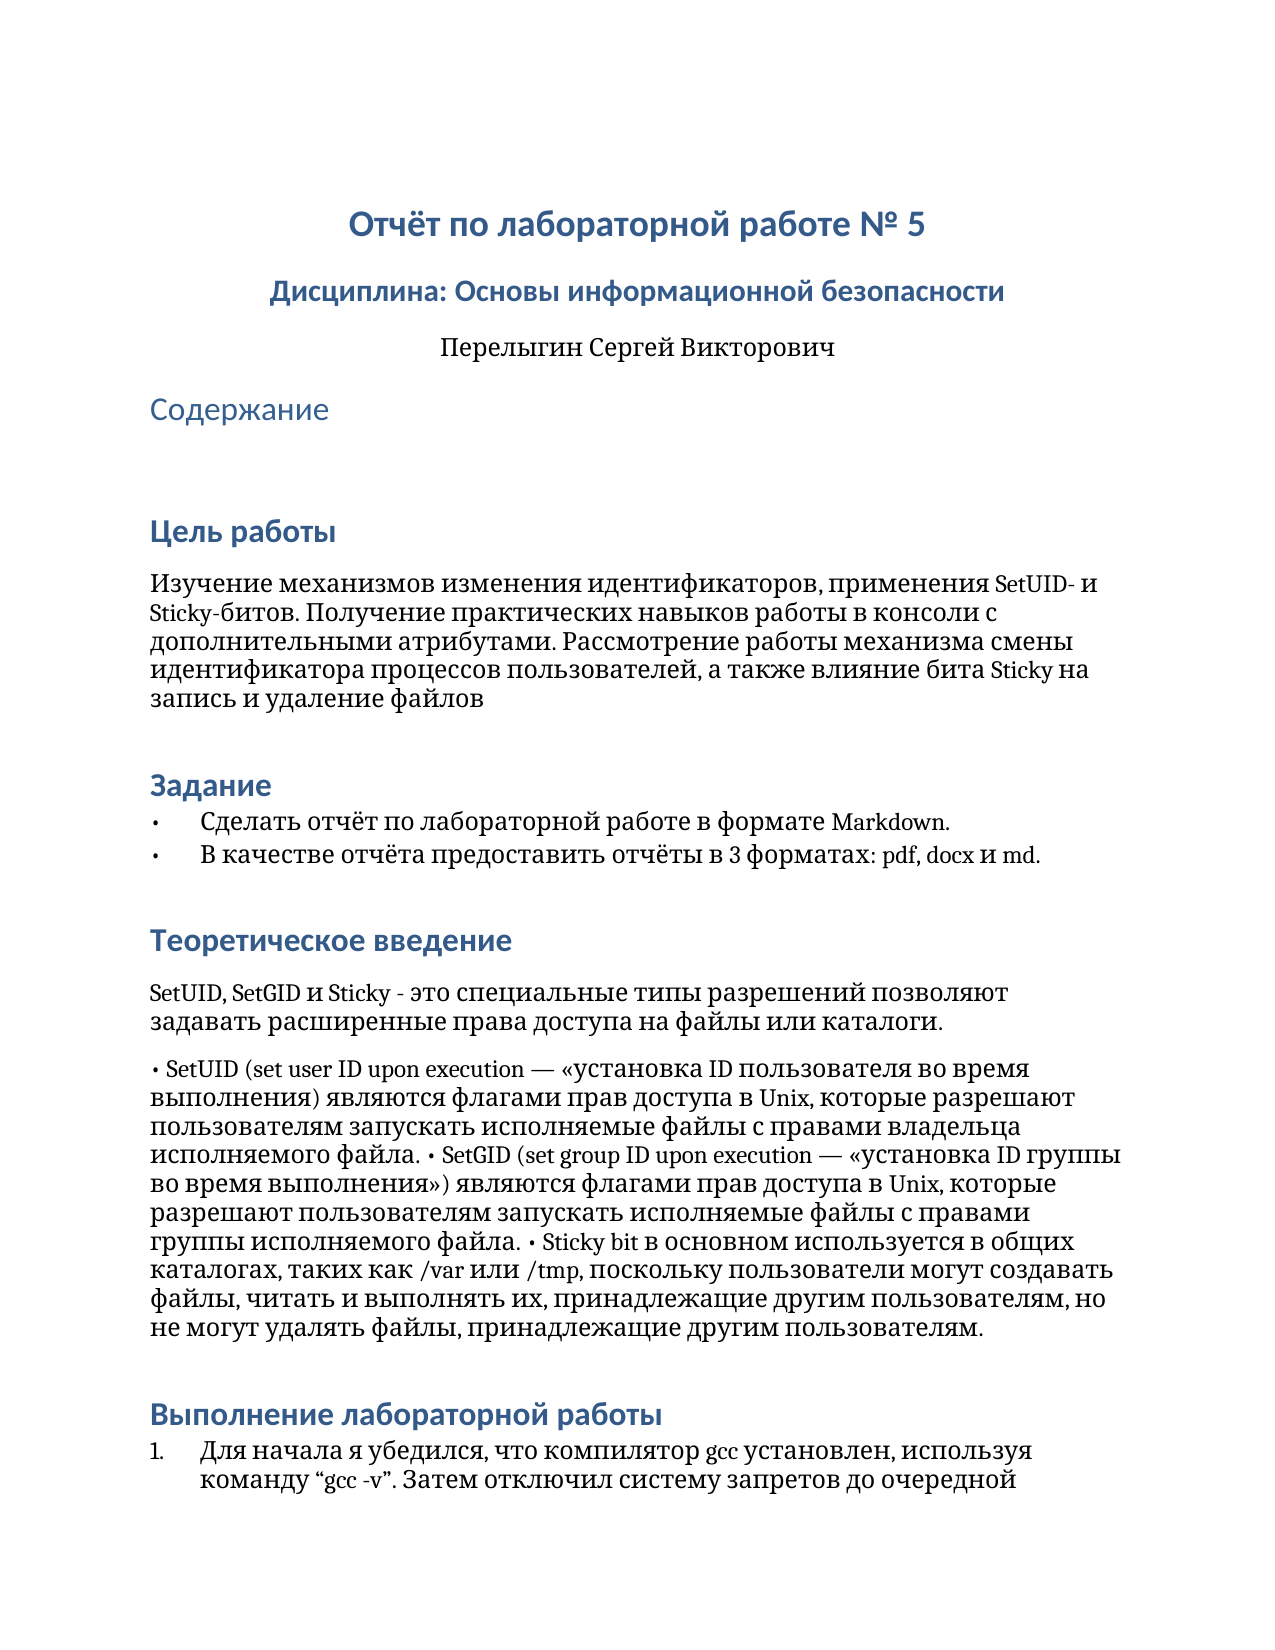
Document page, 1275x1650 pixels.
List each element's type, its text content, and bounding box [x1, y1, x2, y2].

text Перелыгин Сергей Викторович [150, 334, 1125, 363]
title Отчёт по лабораторной работе № 5 [150, 200, 1125, 246]
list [150, 1437, 1125, 1494]
text SetUID, SetGID и Sticky - это специальные типы разрешений позволяют задавать расширенные права доступа на файлы или каталоги. [150, 979, 1125, 1036]
subtitle Дисциплина: Основы информационной безопасности [150, 271, 1125, 309]
text • SetUID (set user ID upon execution — «установка ID пользователя во время выполнения) являются флагами прав доступа в Unix, которые разрешают пользователям запускать исполняемые файлы с правами владельца исполняемого файла. • SetGID (set group ID upon execution — «установка ID группы во время выполнения») являются флагами прав доступа в Unix, которые разрешают пользователям запускать исполняемые файлы с правами группы исполняемого файла. • Sticky bit в основном используется в общих каталогах, таких как /var или /tmp, поскольку пользователи могут создавать файлы, читать и выполнять их, принадлежащие другим пользователям, но не могут удалять файлы, принадлежащие другим пользователям. [150, 1055, 1125, 1343]
subtitle Теоретическое введение [150, 919, 1125, 960]
list Сделать отчёт по лабораторной работе в формате Markdown. [150, 808, 1125, 837]
text Изучение механизмов изменения идентификаторов, применения SetUID- и Sticky-битов. Получение практических навыков работы в консоли с дополнительными атрибутами. Рассмотрение работы механизма смены идентификатора процессов пользователей, а также влияние бита Sticky на запись и удаление файлов [150, 570, 1125, 714]
subtitle Выполнение лабораторной работы [150, 1393, 1125, 1433]
subtitle Задание [150, 764, 1125, 804]
subtitle Цель работы [150, 510, 1125, 551]
list В качестве отчёта предоставить отчёты в 3 форматах: pdf, docx и md. [150, 841, 1125, 869]
